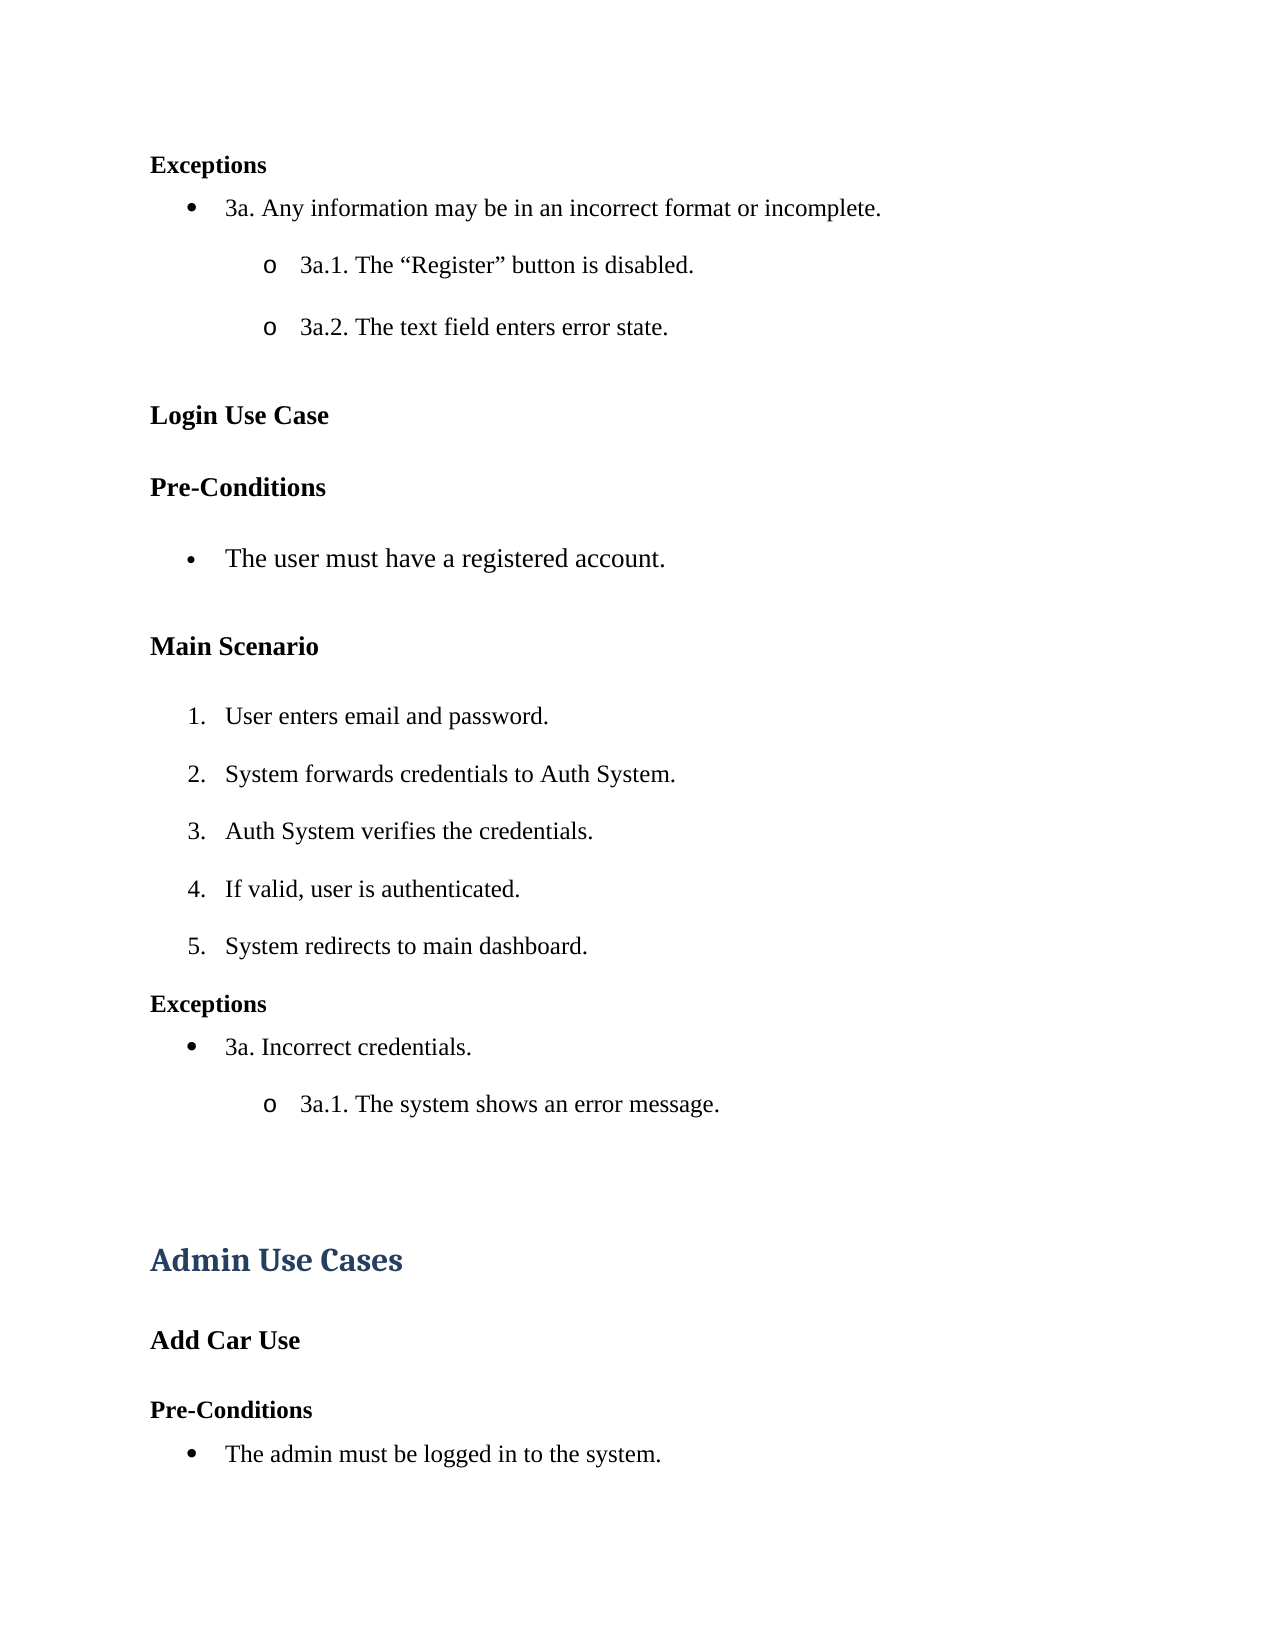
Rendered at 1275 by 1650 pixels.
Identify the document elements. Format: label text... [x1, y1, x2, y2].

list User enters email and password. [187, 701, 1125, 730]
list 3a. Any information may be in an incorrect format or incomplete. [187, 193, 1125, 222]
list 3a. Incorrect credentials. [187, 1032, 1125, 1061]
list If valid, user is authenticated. [187, 874, 1125, 902]
title Main Scenario [150, 629, 1125, 661]
text Exceptions [150, 989, 1125, 1017]
title Add Car Use [150, 1324, 1125, 1355]
title The user must have a registered account. [187, 542, 1125, 573]
list The admin must be logged in to the system. [187, 1439, 1125, 1467]
list 3a.1. The “Register” button is disabled. [262, 251, 1125, 281]
list Auth System verifies the credentials. [187, 816, 1125, 845]
title Pre-Conditions [150, 471, 1125, 502]
subtitle Admin Use Cases [150, 1241, 1125, 1280]
list System forwards credentials to Auth System. [187, 759, 1125, 787]
list 3a.2. The text field enters error state. [262, 312, 1125, 343]
list 3a.1. The system shows an error message. [262, 1089, 1125, 1120]
text Exceptions [150, 150, 1125, 179]
title Login Use Case [150, 399, 1125, 430]
text Pre-Conditions [150, 1396, 1125, 1424]
list System redirects to main dashboard. [187, 931, 1125, 960]
